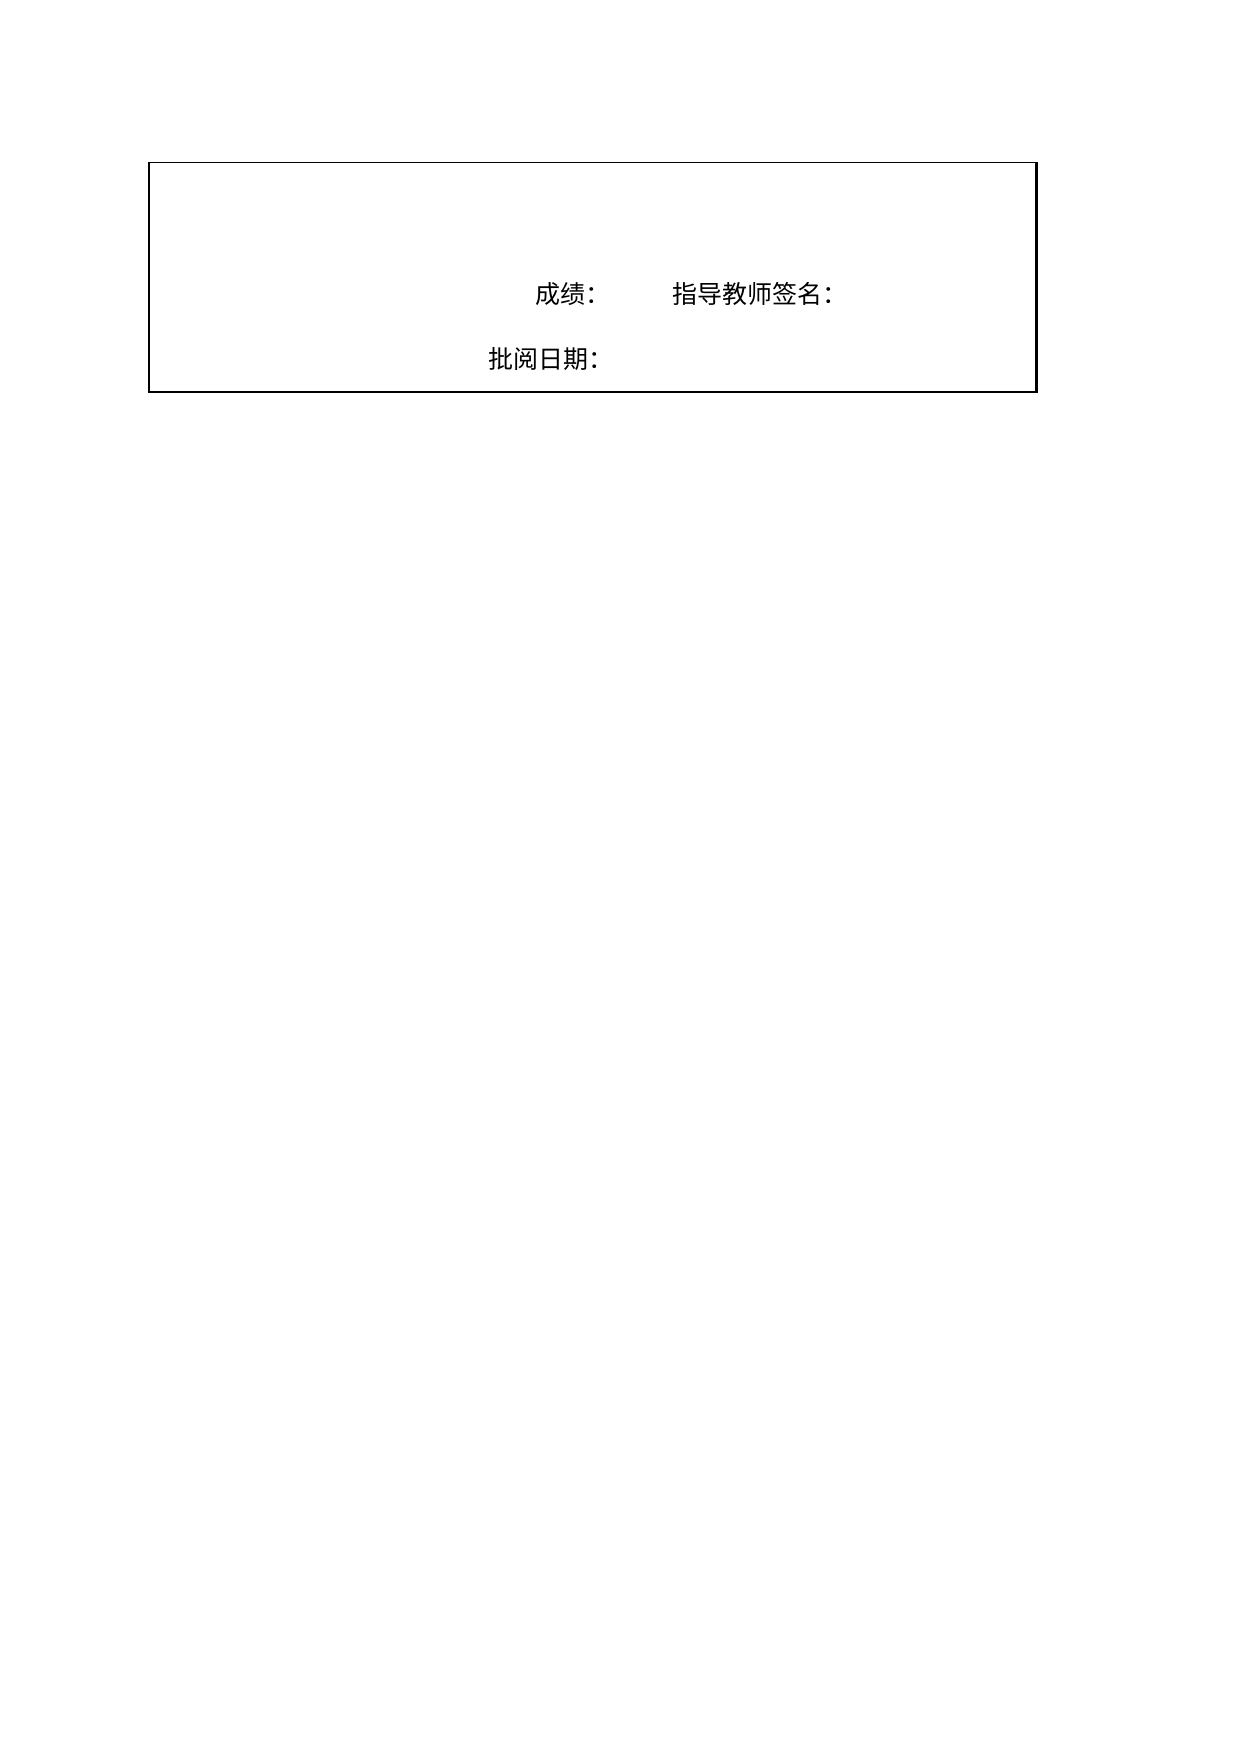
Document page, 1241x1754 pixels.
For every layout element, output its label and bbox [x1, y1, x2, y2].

table_cell [150, 163, 1035, 391]
